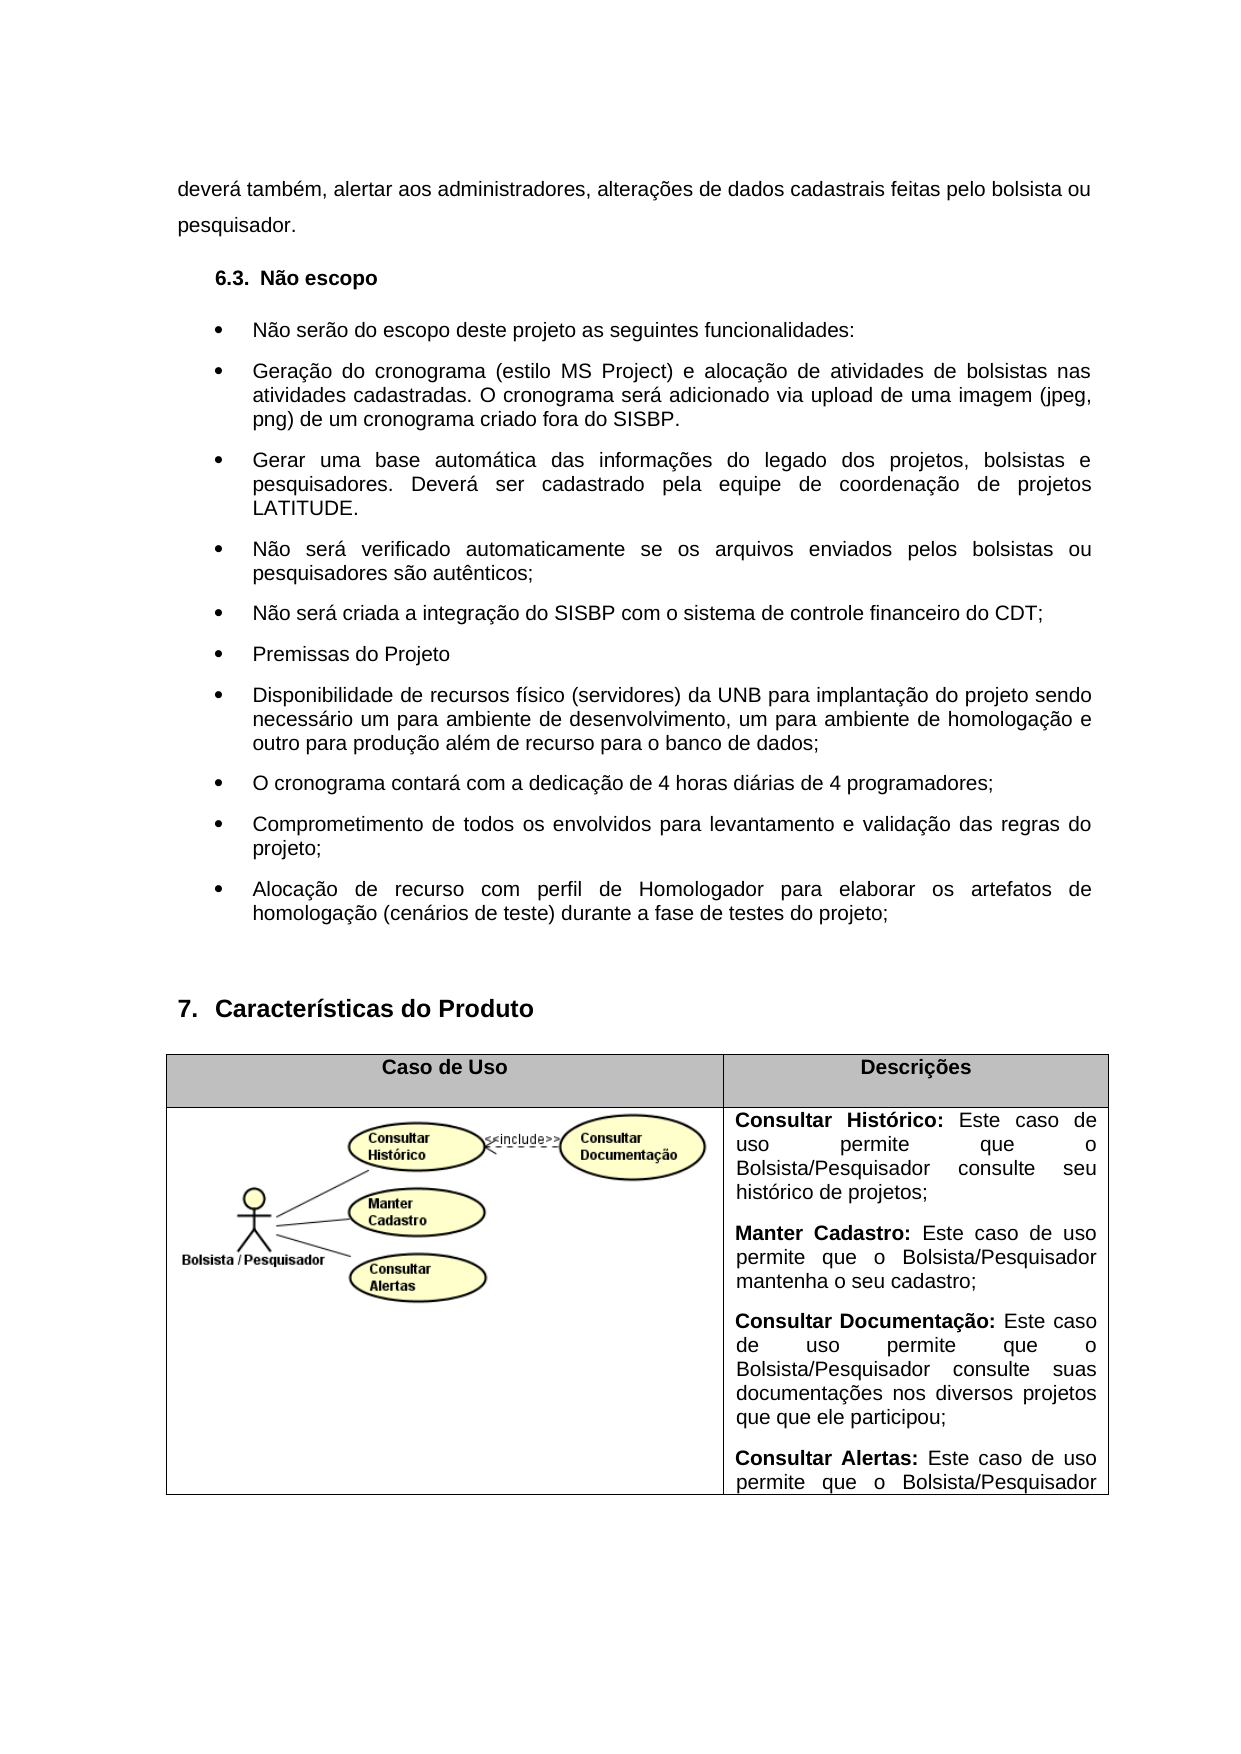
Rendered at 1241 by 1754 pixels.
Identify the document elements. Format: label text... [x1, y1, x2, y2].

text Geração do cronograma (estilo MS Project) e alocação de atividades de bolsistas nas atividades cadastradas. O cronograma será adicionado via upload de uma imagem (jpeg, png) de um cronograma criado fora do SISBP. [215, 359, 1092, 431]
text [177, 177, 1092, 237]
text Não serão do escopo deste projeto as seguintes funcionalidades: [215, 318, 1092, 342]
text Não será verificado automaticamente se os arquivos enviados pelos bolsistas ou pesquisadores são autênticos; [215, 536, 1092, 584]
text Não será criada a integração do SISBP com o sistema de controle financeiro do CDT; [215, 601, 1092, 625]
table_header Caso de Uso [167, 1055, 723, 1107]
table_cell [167, 1108, 723, 1494]
text Comprometimento de todos os envolvidos para levantamento e validação das regras do projeto; [215, 812, 1092, 860]
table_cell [724, 1108, 1108, 1494]
text O cronograma contará com a dedicação de 4 horas diárias de 4 programadores; [215, 771, 1092, 795]
picture [177, 1108, 719, 1310]
subtitle Não escopo [215, 266, 1092, 290]
text Gerar uma base automática das informações do legado dos projetos, bolsistas e pesquisadores. Deverá ser cadastrado pela equipe de coordenação de projetos LATITUDE. [215, 448, 1092, 520]
text Premissas do Projeto [215, 642, 1092, 666]
text Disponibilidade de recursos físico (servidores) da UNB para implantação do projeto sendo necessário um para ambiente de desenvolvimento, um para ambiente de homologação e outro para produção além de recurso para o banco de dados; [215, 682, 1092, 754]
subtitle Características do Produto [177, 994, 1092, 1023]
table_header Descrições [724, 1055, 1108, 1107]
text Alocação de recurso com perfil de Homologador para elaborar os artefatos de homologação (cenários de teste) durante a fase de testes do projeto; [215, 877, 1092, 924]
